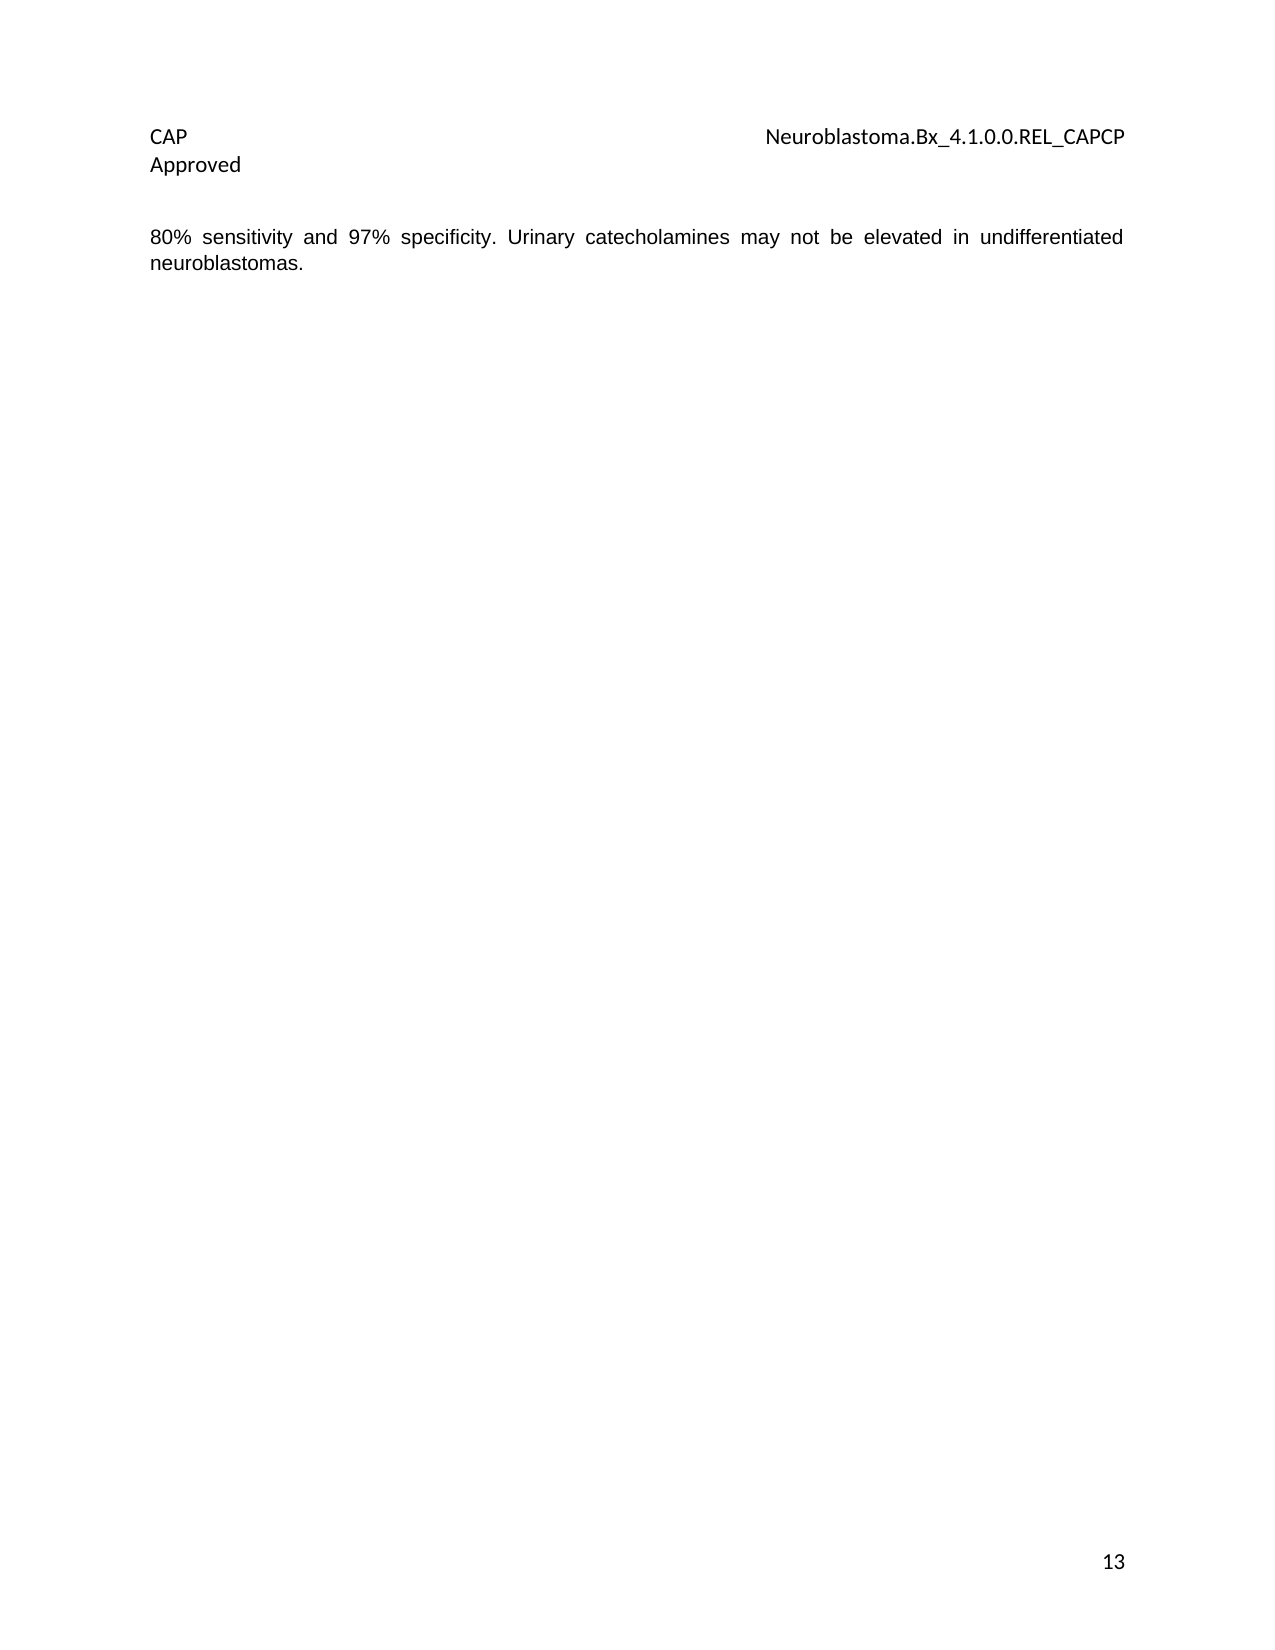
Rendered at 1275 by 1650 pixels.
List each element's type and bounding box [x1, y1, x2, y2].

text [150, 225, 1125, 274]
